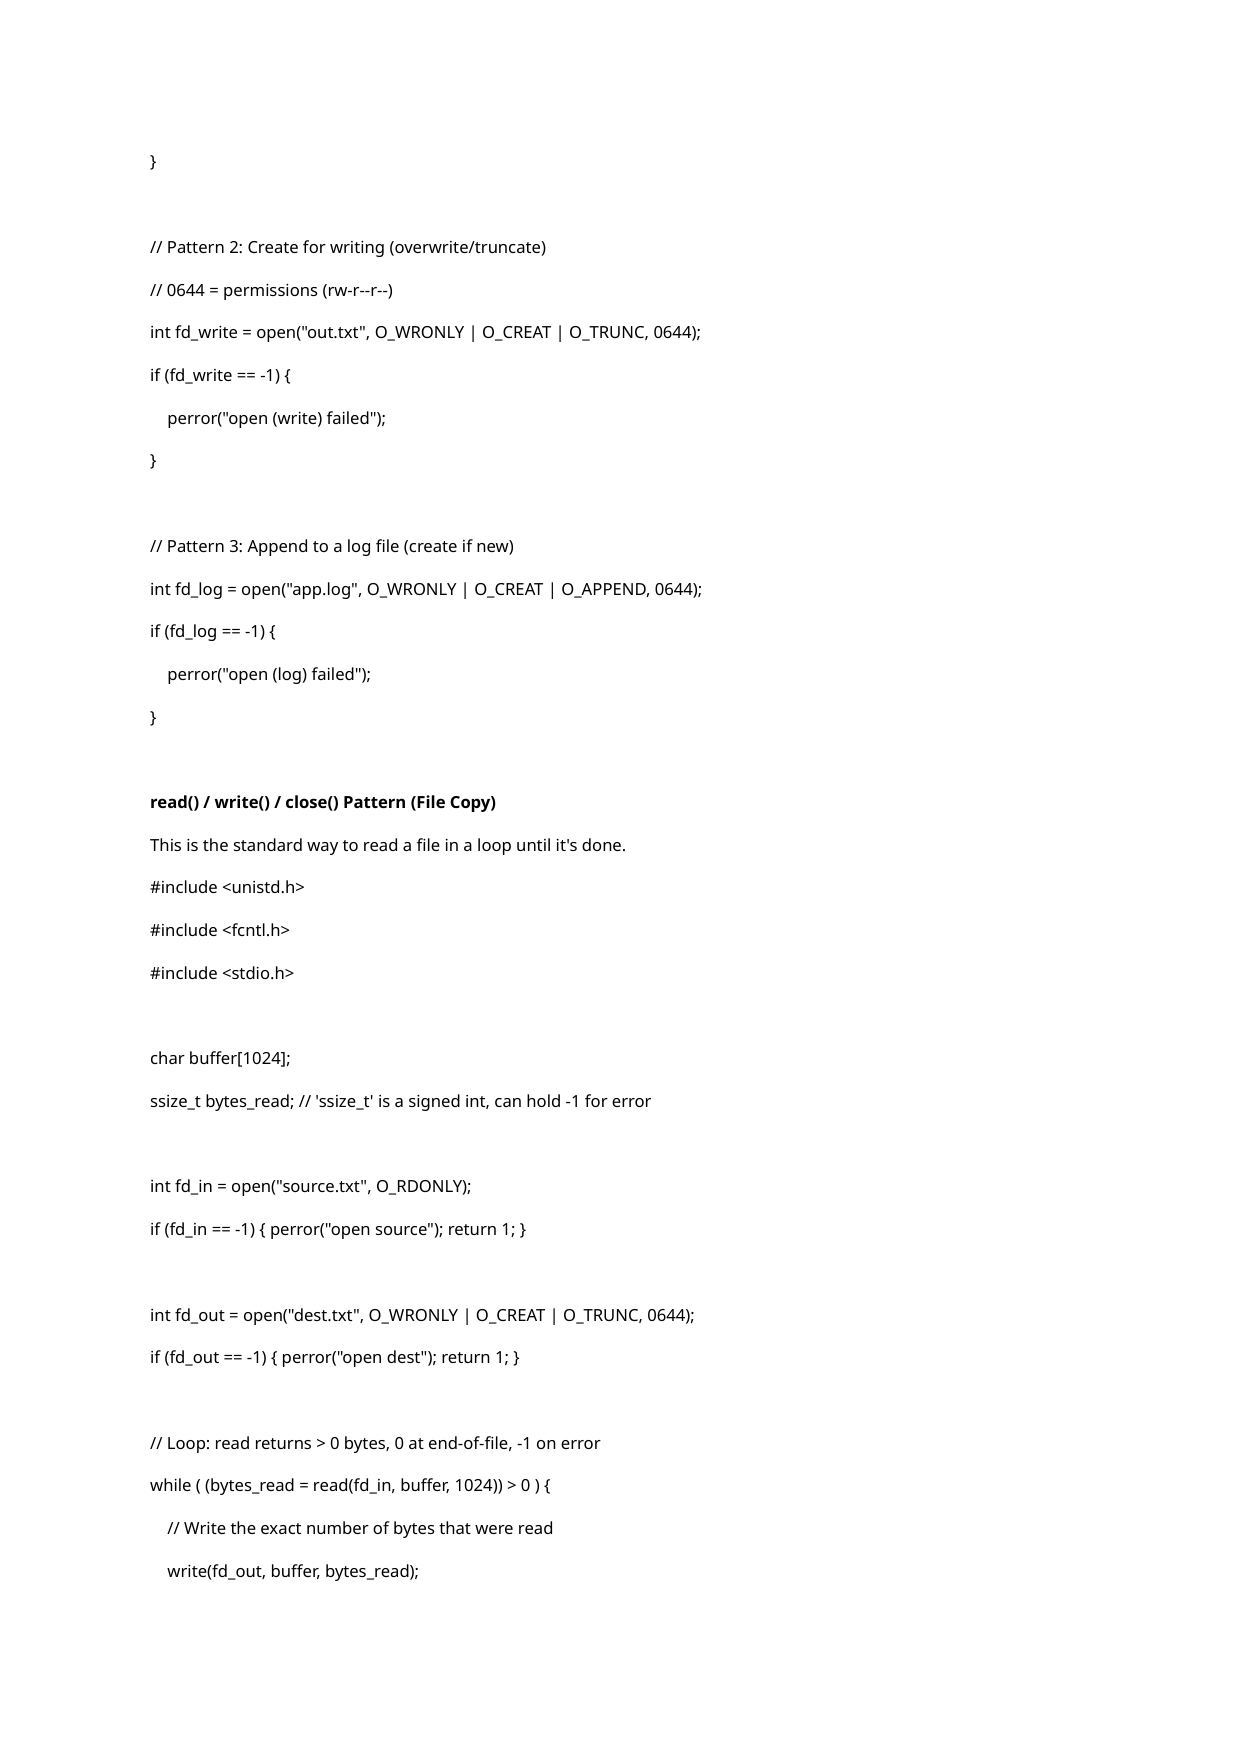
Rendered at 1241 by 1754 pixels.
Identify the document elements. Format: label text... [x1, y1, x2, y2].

text #include <fcntl.h> [150, 919, 1090, 941]
text This is the standard way to read a file in a loop until it's done. [150, 833, 1090, 856]
text if (fd_out == -1) { perror("open dest"); return 1; } [150, 1346, 1090, 1368]
text // Pattern 2: Create for writing (overwrite/truncate) [150, 235, 1090, 258]
text #include <stdio.h> [150, 961, 1090, 984]
text // Pattern 3: Append to a log file (create if new) [150, 534, 1090, 557]
text while ( (bytes_read = read(fd_in, buffer, 1024)) > 0 ) { [150, 1474, 1090, 1497]
text int fd_out = open("dest.txt", O_WRONLY | O_CREAT | O_TRUNC, 0644); [150, 1303, 1090, 1326]
text ssize_t bytes_read; // 'ssize_t' is a signed int, can hold -1 for error [150, 1089, 1090, 1112]
text int fd_log = open("app.log", O_WRONLY | O_CREAT | O_APPEND, 0644); [150, 577, 1090, 600]
text if (fd_in == -1) { perror("open source"); return 1; } [150, 1218, 1090, 1240]
text int fd_in = open("source.txt", O_RDONLY); [150, 1175, 1090, 1198]
text // Loop: read returns > 0 bytes, 0 at end-of-file, -1 on error [150, 1431, 1090, 1454]
text char buffer[1024]; [150, 1047, 1090, 1069]
text // Write the exact number of bytes that were read [150, 1517, 1090, 1539]
text read() / write() / close() Pattern (File Copy) [150, 791, 1090, 813]
text if (fd_log == -1) { [150, 620, 1090, 642]
text int fd_write = open("out.txt", O_WRONLY | O_CREAT | O_TRUNC, 0644); [150, 321, 1090, 343]
text } [150, 705, 1090, 728]
text write(fd_out, buffer, bytes_read); [150, 1559, 1090, 1582]
text if (fd_write == -1) { [150, 363, 1090, 386]
text perror("open (log) failed"); [150, 662, 1090, 685]
text } [150, 150, 1090, 173]
text perror("open (write) failed"); [150, 406, 1090, 429]
text #include <unistd.h> [150, 876, 1090, 899]
text } [150, 449, 1090, 472]
text // 0644 = permissions (rw-r--r--) [150, 278, 1090, 301]
